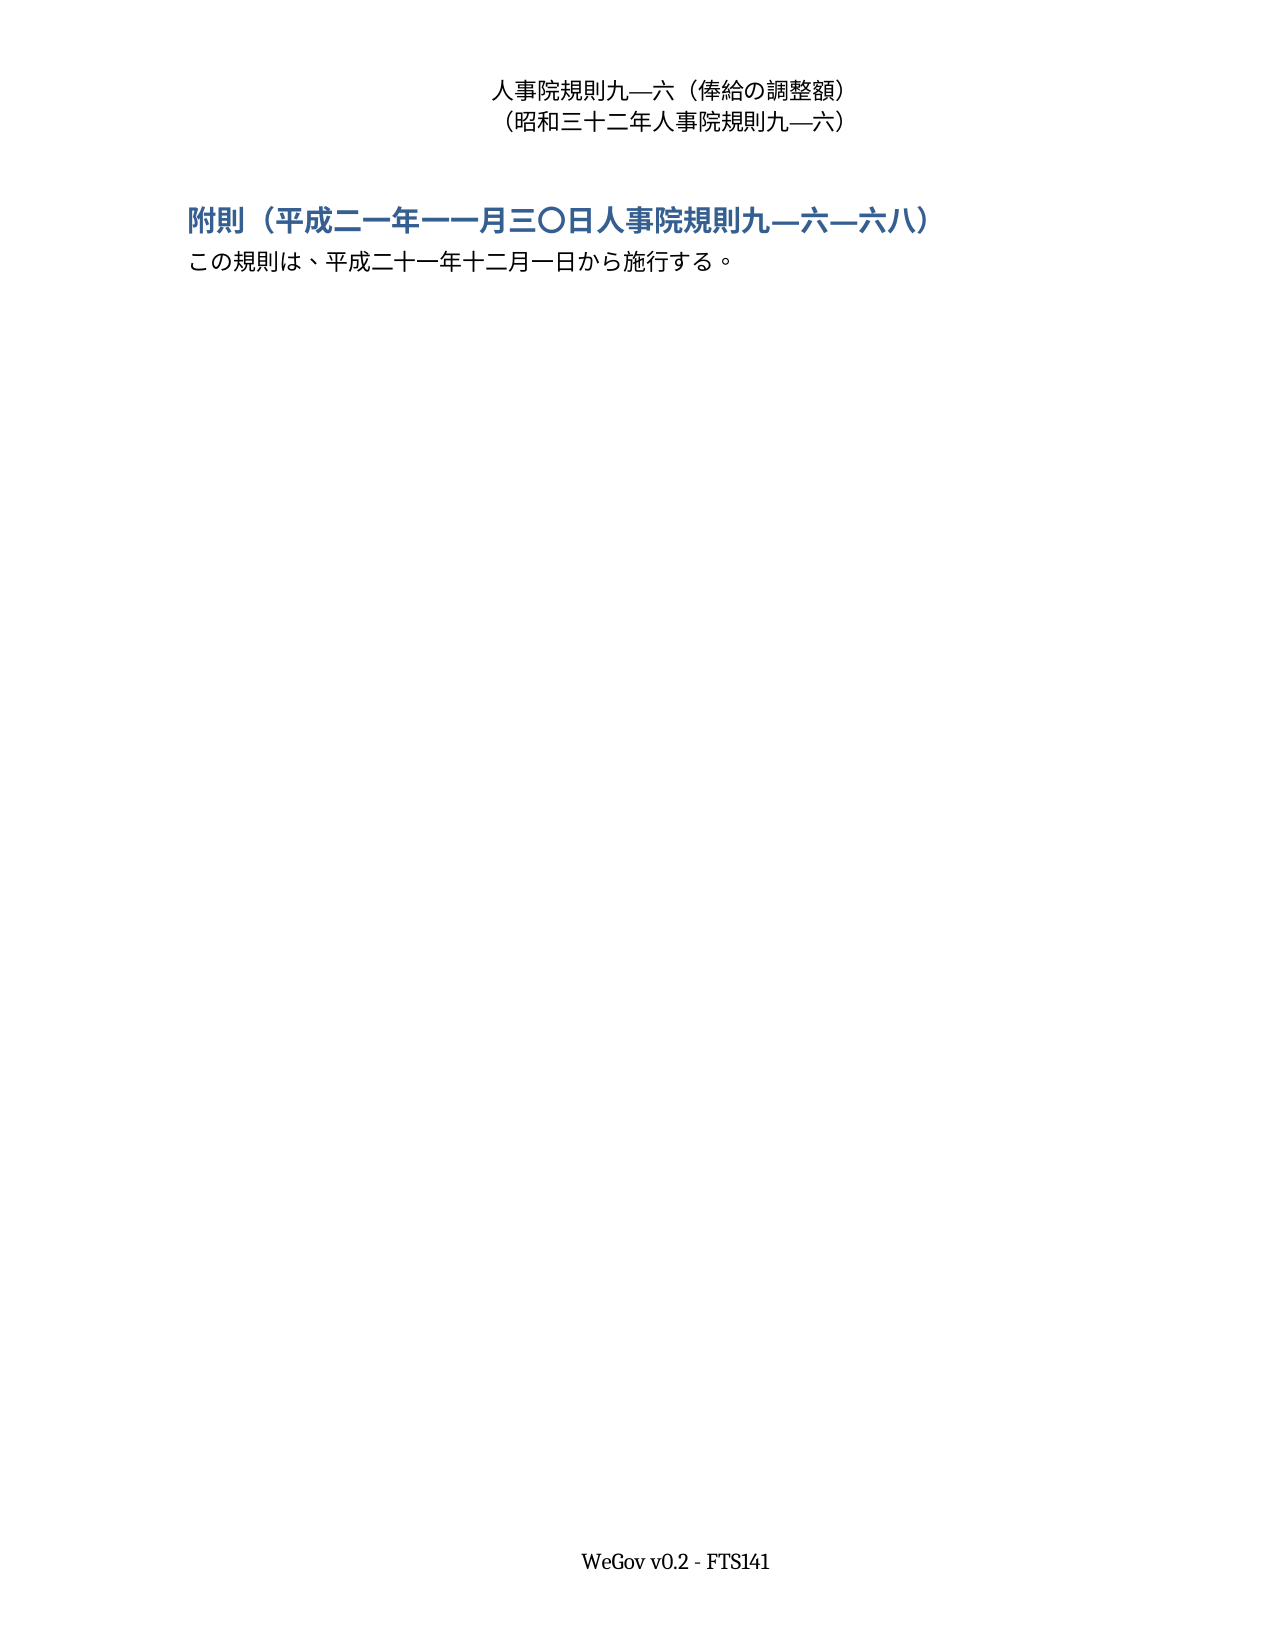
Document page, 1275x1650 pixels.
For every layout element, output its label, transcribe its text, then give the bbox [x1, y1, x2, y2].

text この規則は、平成二十一年十二月一日から施行する。 [187, 246, 1087, 277]
subtitle 附則（平成二一年一一月三〇日人事院規則九―六―六八） [187, 200, 1087, 240]
